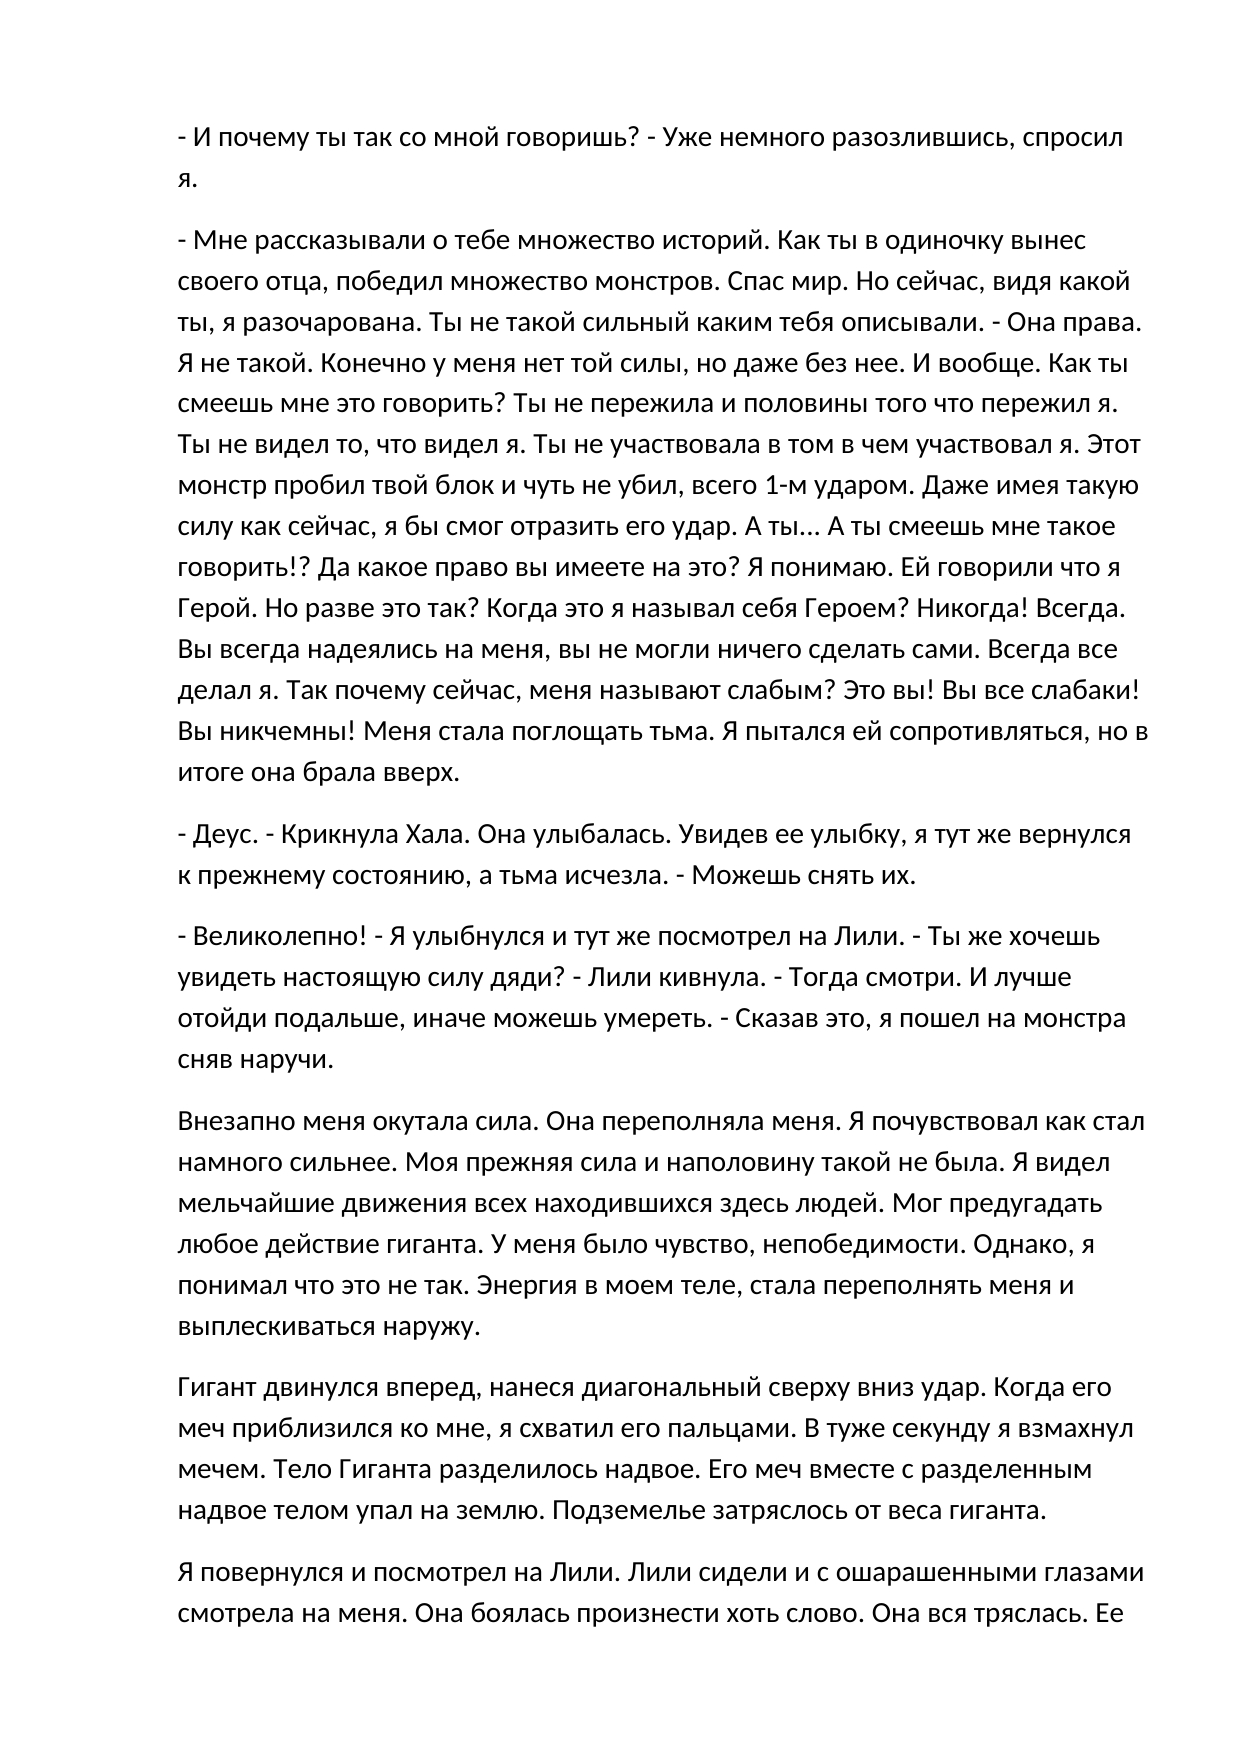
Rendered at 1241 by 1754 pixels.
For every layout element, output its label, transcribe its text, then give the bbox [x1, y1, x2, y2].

text - И почему ты так со мной говоришь? - Уже немного разозлившись, спросил я. [177, 118, 1152, 195]
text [177, 1553, 1152, 1630]
text - Мне рассказывали о тебе множество историй. Как ты в одиночку вынес своего отца, победил множество монстров. Спас мир. Но сейчас, видя какой ты, я разочарована. Ты не такой сильный каким тебя описывали. - Она права. Я не такой. Конечно у меня нет той силы, но даже без нее. И вообще. Как ты смеешь мне это говорить? Ты не пережила и половины того что пережил я. Ты не видел то, что видел я. Ты не участвовала в том в чем участвовал я. Этот монстр пробил твой блок и чуть не убил, всего 1-м ударом. Даже имея такую силу как сейчас, я бы смог отразить его удар. А ты... А ты смеешь мне такое говорить!? Да какое право вы имеете на это? Я понимаю. Ей говорили что я Герой. Но разве это так? Когда это я называл себя Героем? Никогда! Всегда. Вы всегда надеялись на меня, вы не могли ничего сделать сами. Всегда все делал я. Так почему сейчас, меня называют слабым? Это вы! Вы все слабаки! Вы никчемны! Меня стала поглощать тьма. Я пытался ей сопротивляться, но в итоге она брала вверх. [177, 221, 1152, 789]
text Внезапно меня окутала сила. Она переполняла меня. Я почувствовал как стал намного сильнее. Моя прежняя сила и наполовину такой не была. Я видел мельчайшие движения всех находившихся здесь людей. Мог предугадать любое действие гиганта. У меня было чувство, непобедимости. Однако, я понимал что это не так. Энергия в моем теле, стала переполнять меня и выплескиваться наружу. [177, 1102, 1152, 1342]
text - Великолепно! - Я улыбнулся и тут же посмотрел на Лили. - Ты же хочешь увидеть настоящую силу дяди? - Лили кивнула. - Тогда смотри. И лучше отойди подальше, иначе можешь умереть. - Сказав это, я пошел на монстра сняв наручи. [177, 917, 1152, 1076]
text - Деус. - Крикнула Хала. Она улыбалась. Увидев ее улыбку, я тут же вернулся к прежнему состоянию, а тьма исчезла. - Можешь снять их. [177, 815, 1152, 891]
text Гигант двинулся вперед, нанеся диагональный сверху вниз удар. Когда его меч приблизился ко мне, я схватил его пальцами. В туже секунду я взмахнул мечем. Тело Гиганта разделилось надвое. Его меч вместе с разделенным надвое телом упал на землю. Подземелье затряслось от веса гиганта. [177, 1368, 1152, 1527]
